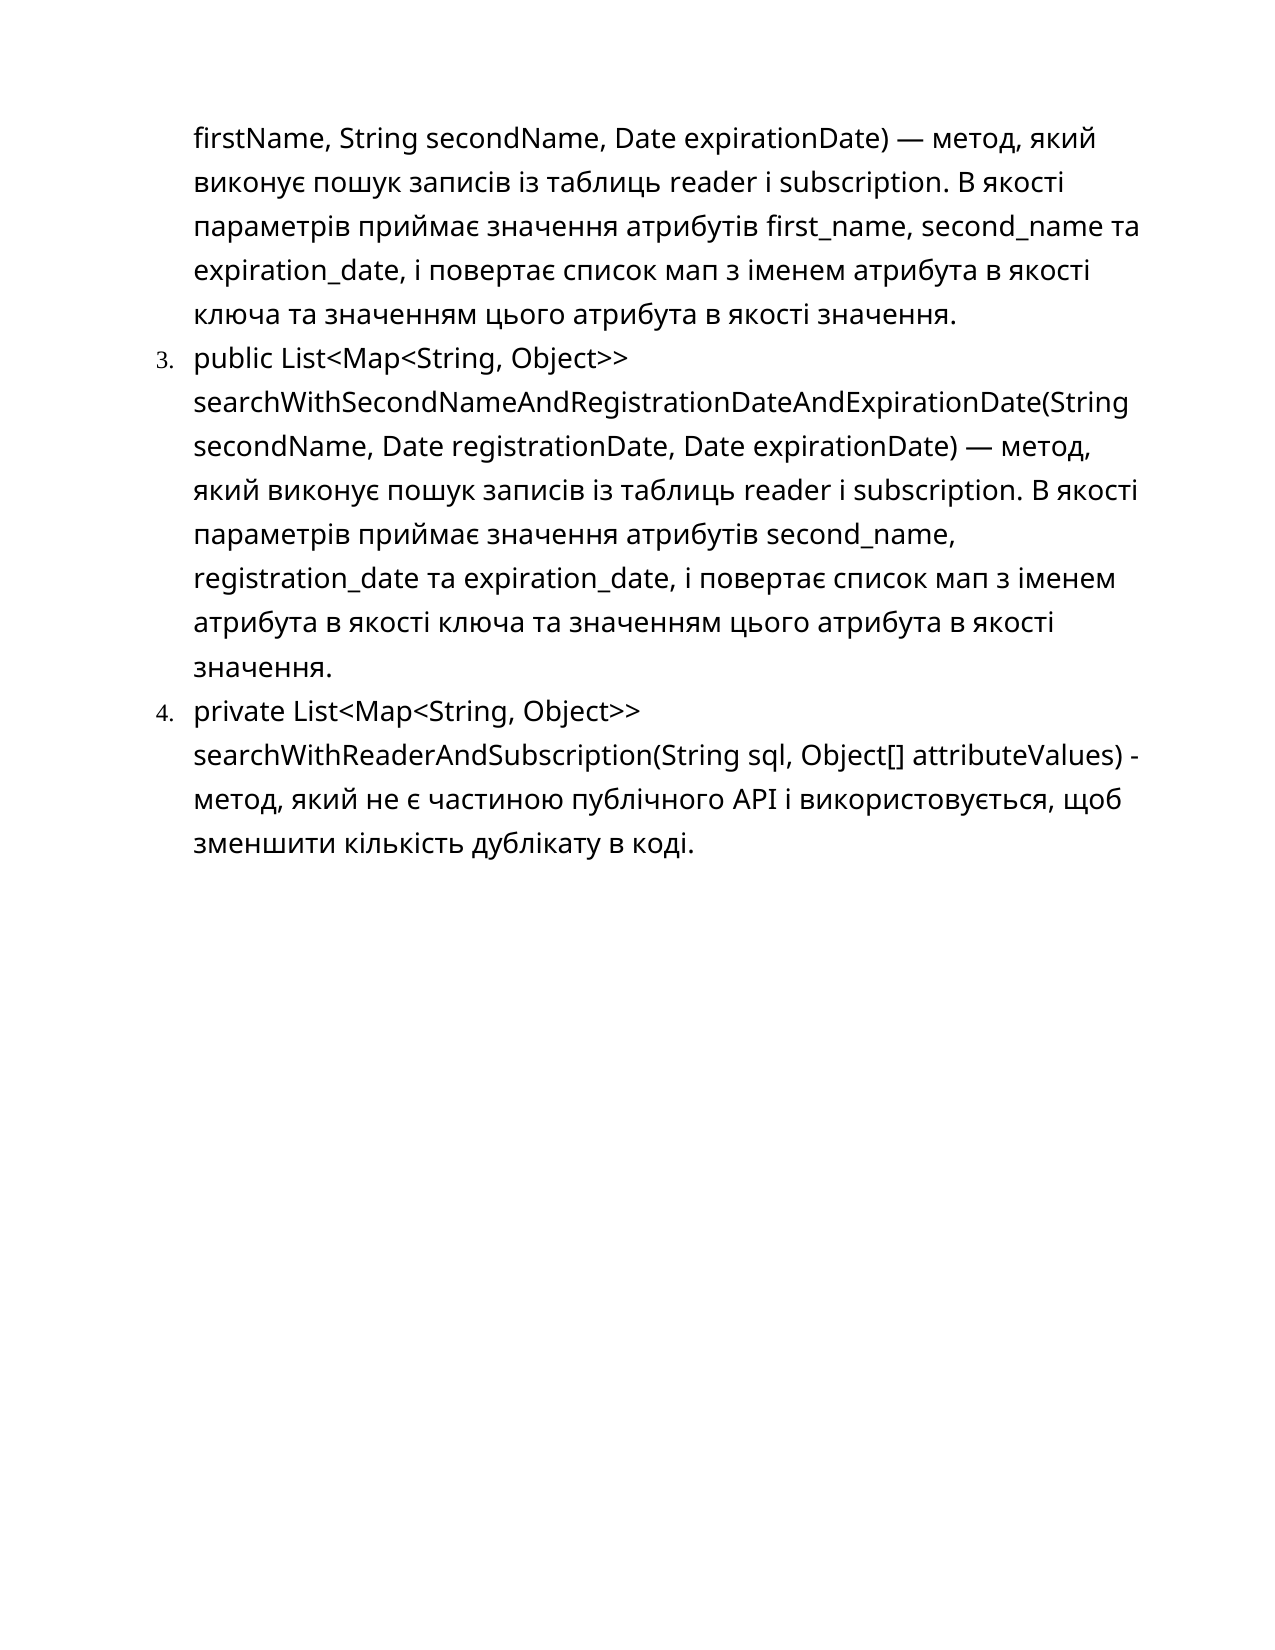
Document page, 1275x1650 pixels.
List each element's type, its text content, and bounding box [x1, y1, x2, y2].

list private List<Map<String, Object>> searchWithReaderAndSubscription(String sql, Object[] attributeValues) - метод, який не є частиною публічного API і використовується, щоб зменшити кількість дублікату в коді. [156, 691, 1157, 861]
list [156, 118, 1157, 333]
list public List<Map<String, Object>> searchWithSecondNameAndRegistrationDateAndExpirationDate(String secondName, Date registrationDate, Date expirationDate) — метод, який виконує пошук записів із таблиць reader і subscription. В якості параметрів приймає значення атрибутів second_name, registration_date та expiration_date, і повертає список мап з іменем атрибута в якості ключа та значенням цього атрибута в якості значення. [156, 338, 1157, 685]
